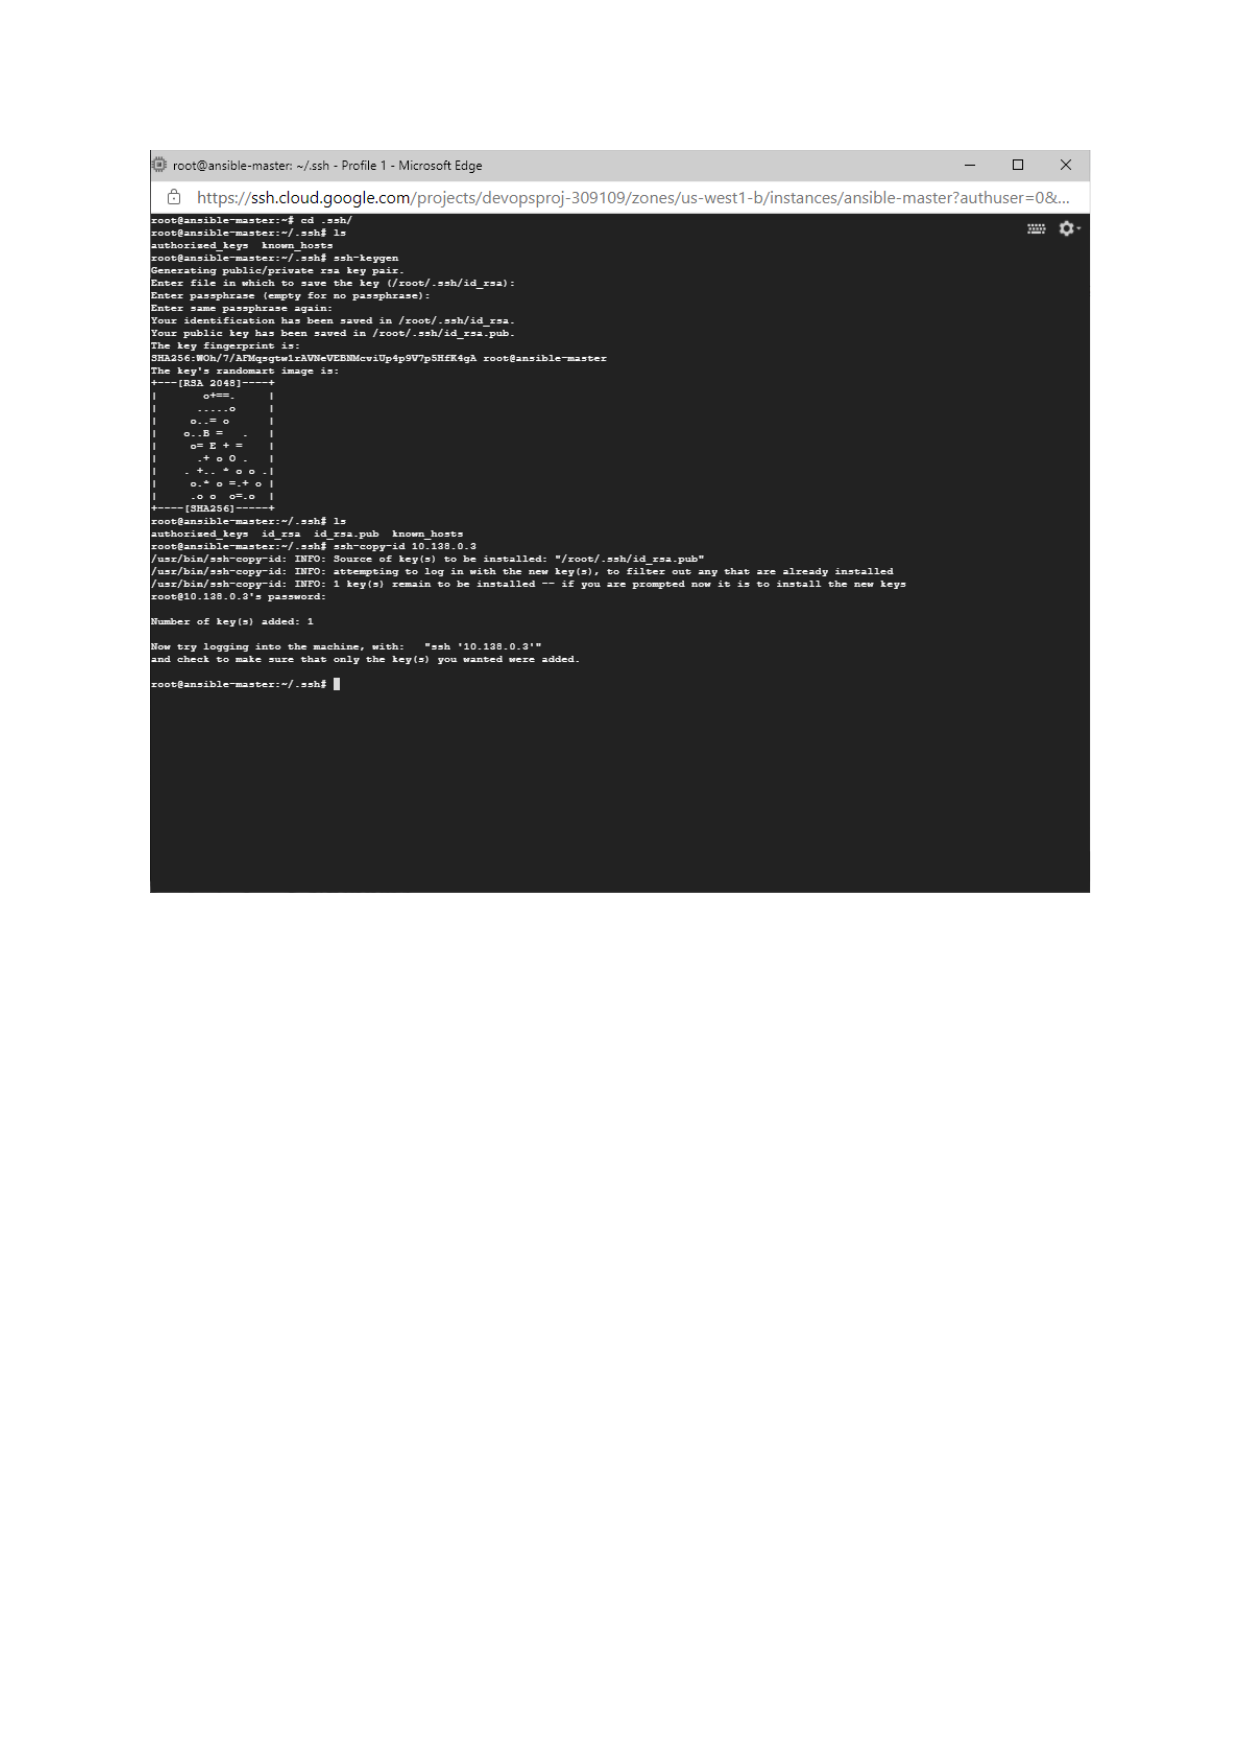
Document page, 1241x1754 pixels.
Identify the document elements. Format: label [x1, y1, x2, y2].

picture [150, 150, 1091, 893]
